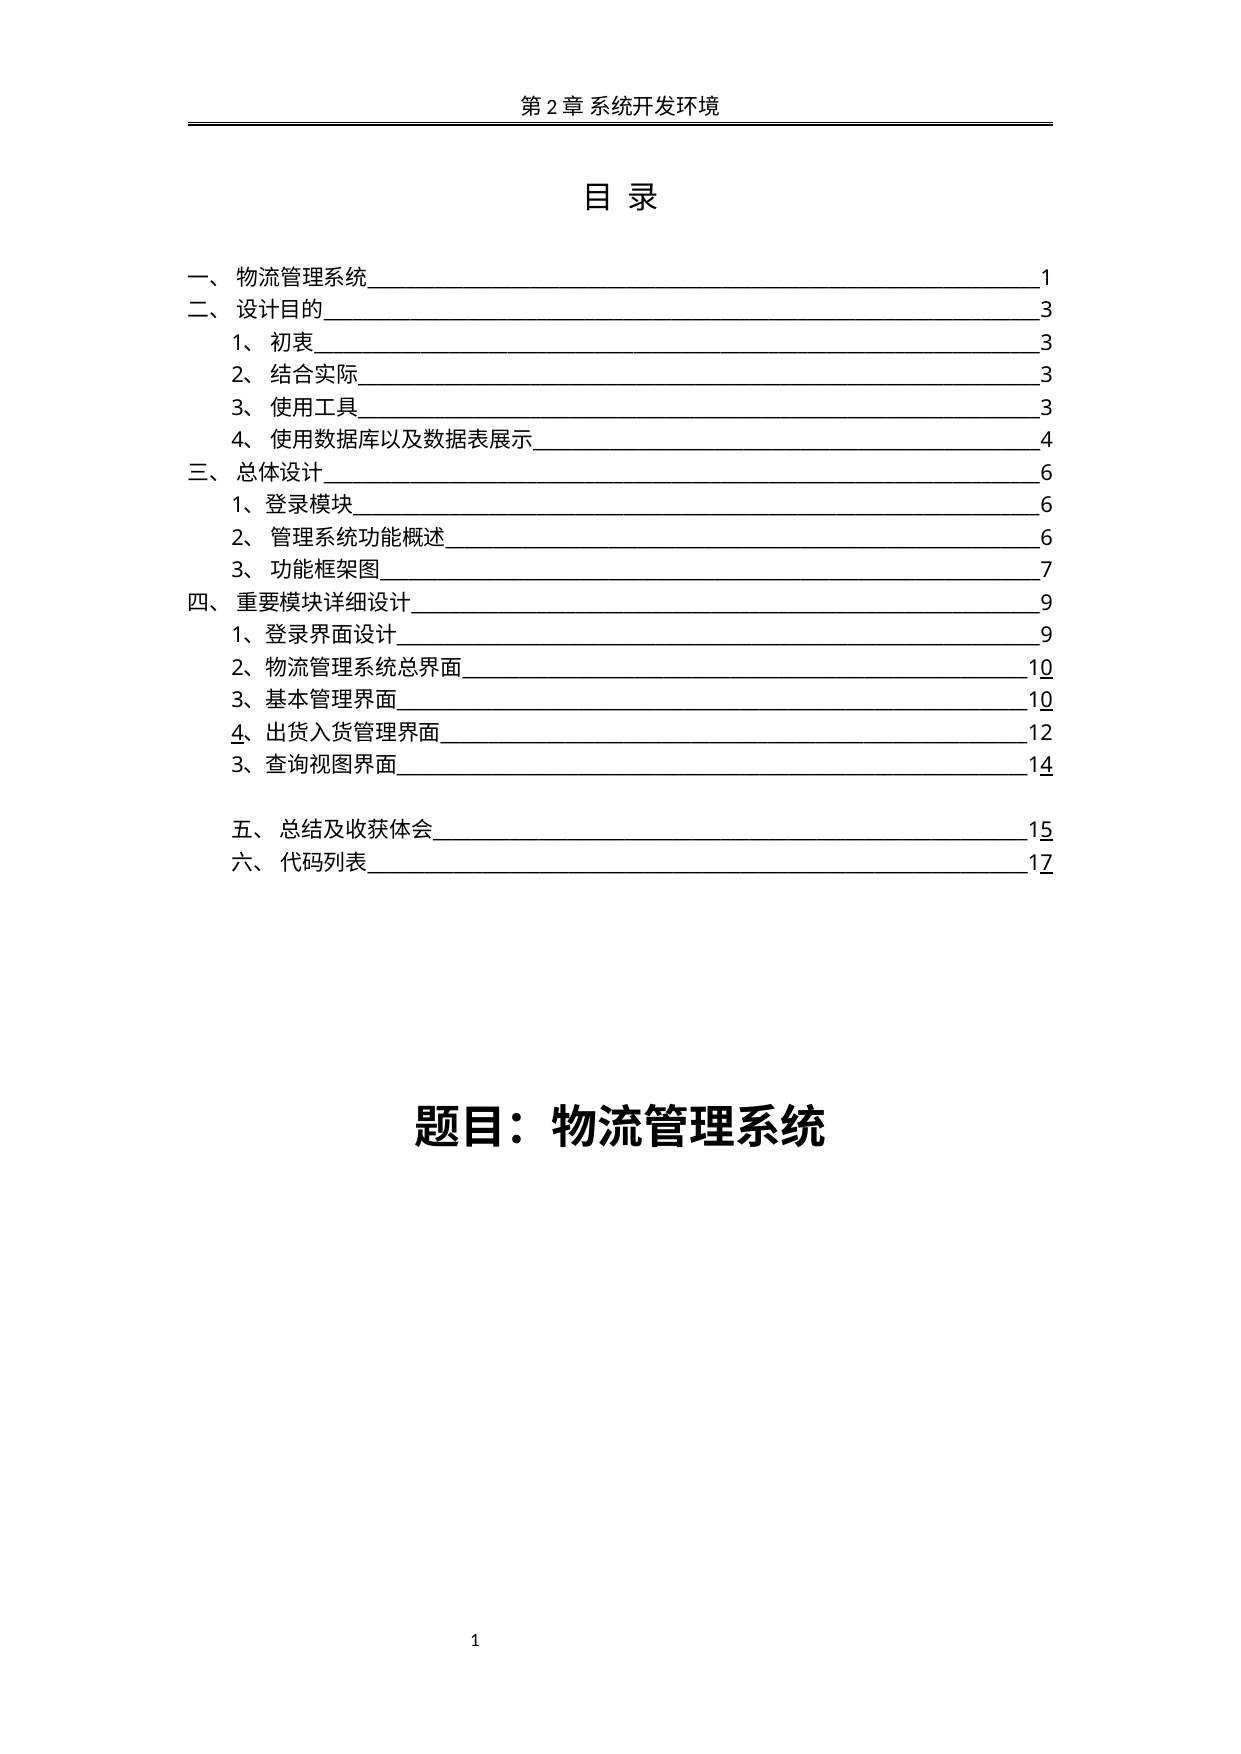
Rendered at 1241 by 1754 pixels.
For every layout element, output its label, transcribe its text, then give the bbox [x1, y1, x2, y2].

text 一、 物流管理系统 1 [187, 259, 1053, 292]
subtitle 题目：物流管理系统 [187, 1075, 1053, 1172]
text 2、 管理系统功能概述 6 [231, 519, 1053, 552]
text 3、基本管理界面 10 [231, 682, 1053, 714]
text 1、登录模块 6 [231, 487, 1053, 519]
text 四、 重要模块详细设计 9 [187, 584, 1053, 617]
text 二、 设计目的 3 [187, 292, 1053, 324]
text 3、 使用工具 3 [231, 389, 1053, 422]
text 2、物流管理系统总界面 10 [231, 649, 1053, 682]
text 六、 代码列表 17 [231, 844, 1053, 877]
text 4、 使用数据库以及数据表展示 4 [231, 422, 1053, 454]
text 3、 功能框架图 7 [231, 552, 1053, 584]
text 3、查询视图界面 14 [231, 747, 1053, 779]
text 2、 结合实际 3 [231, 357, 1053, 389]
text 4、出货入货管理界面 12 [231, 714, 1053, 747]
text 五、 总结及收获体会 15 [231, 812, 1053, 844]
text 1、 初衷 3 [231, 324, 1053, 357]
text 1、登录界面设计 9 [231, 617, 1053, 649]
text 三、 总体设计 6 [187, 454, 1053, 487]
text 目 录 [187, 162, 1053, 227]
